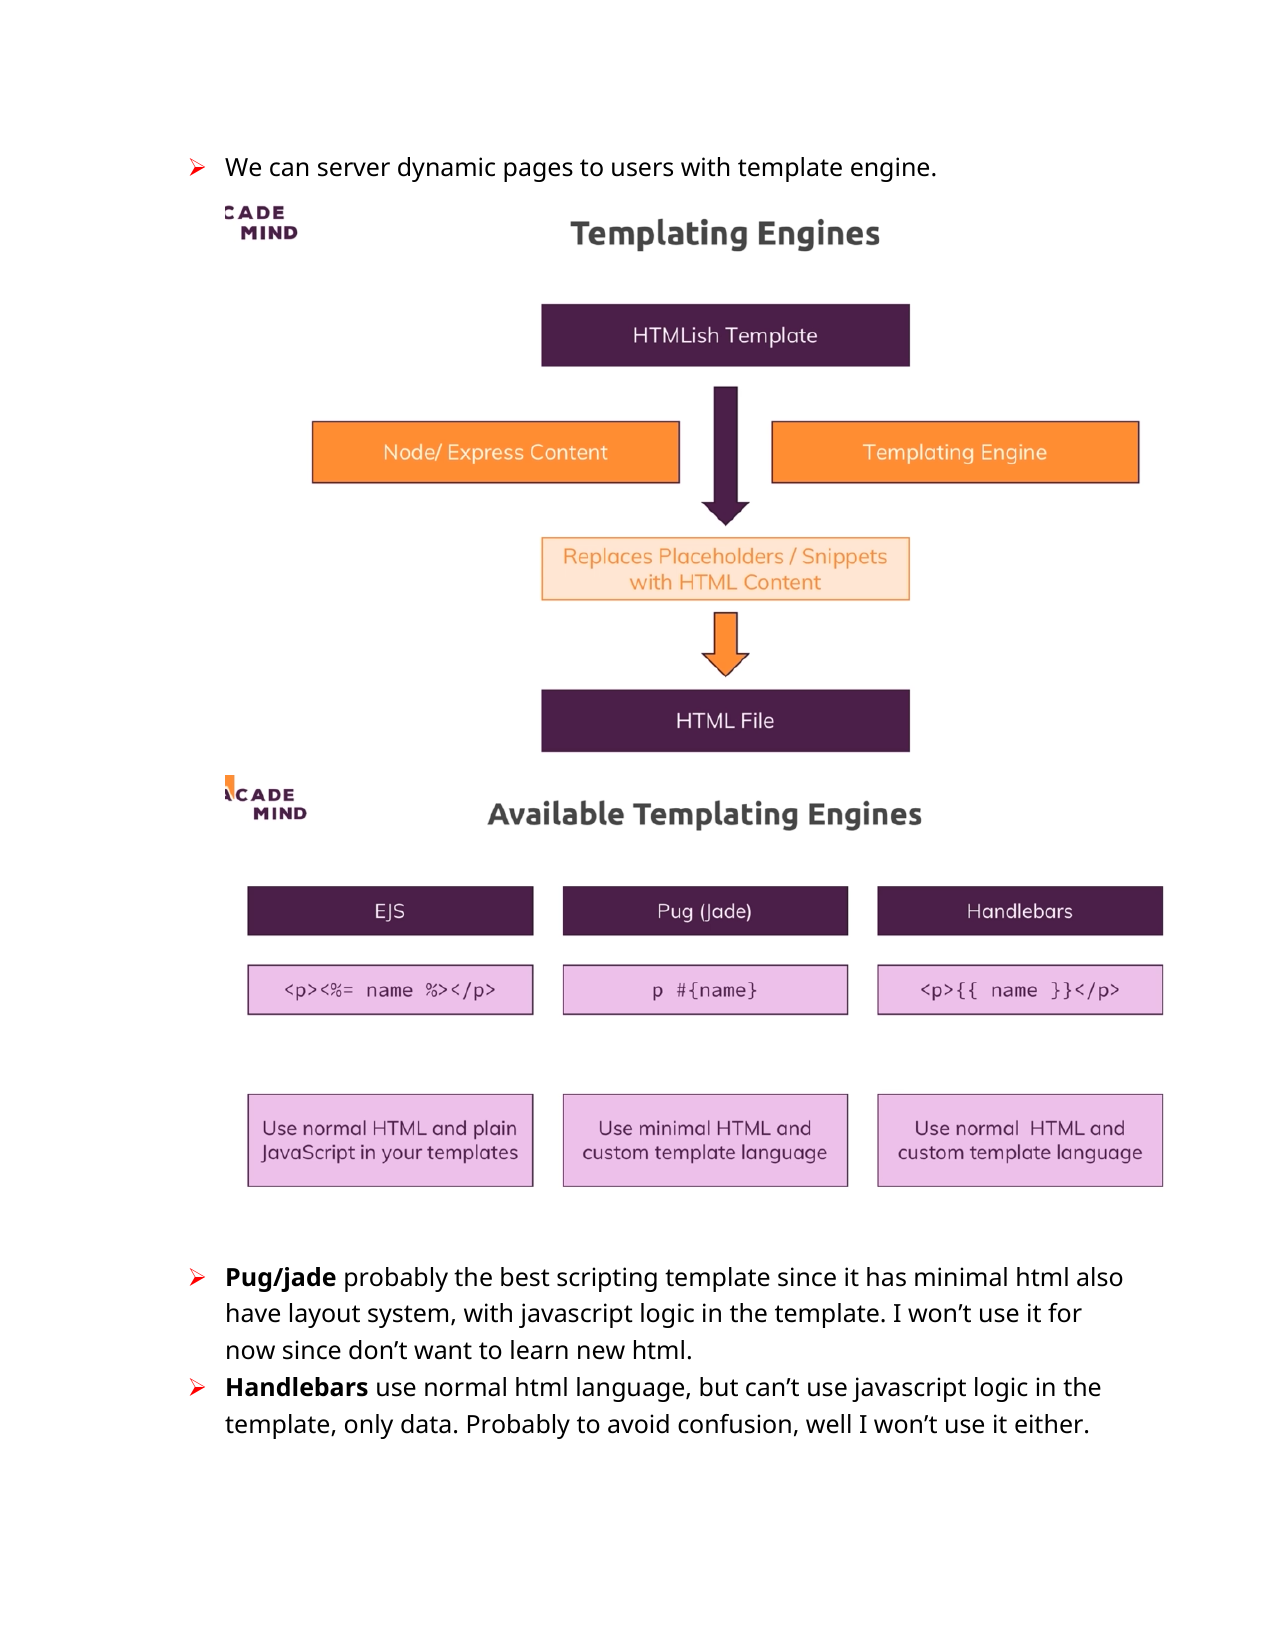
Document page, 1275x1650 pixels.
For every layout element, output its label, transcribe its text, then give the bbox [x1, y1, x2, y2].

picture [225, 186, 1200, 773]
list Pug/jade probably the best scripting template since it has minimal html also have layout system, with javascript logic in the template. I won’t use it for now since don’t want to learn new html. [187, 1259, 1125, 1367]
picture [225, 775, 1200, 1220]
list Handlebars use normal html language, but can’t use javascript logic in the template, only data. Probably to avoid confusion, well I won’t use it either. [187, 1369, 1125, 1440]
